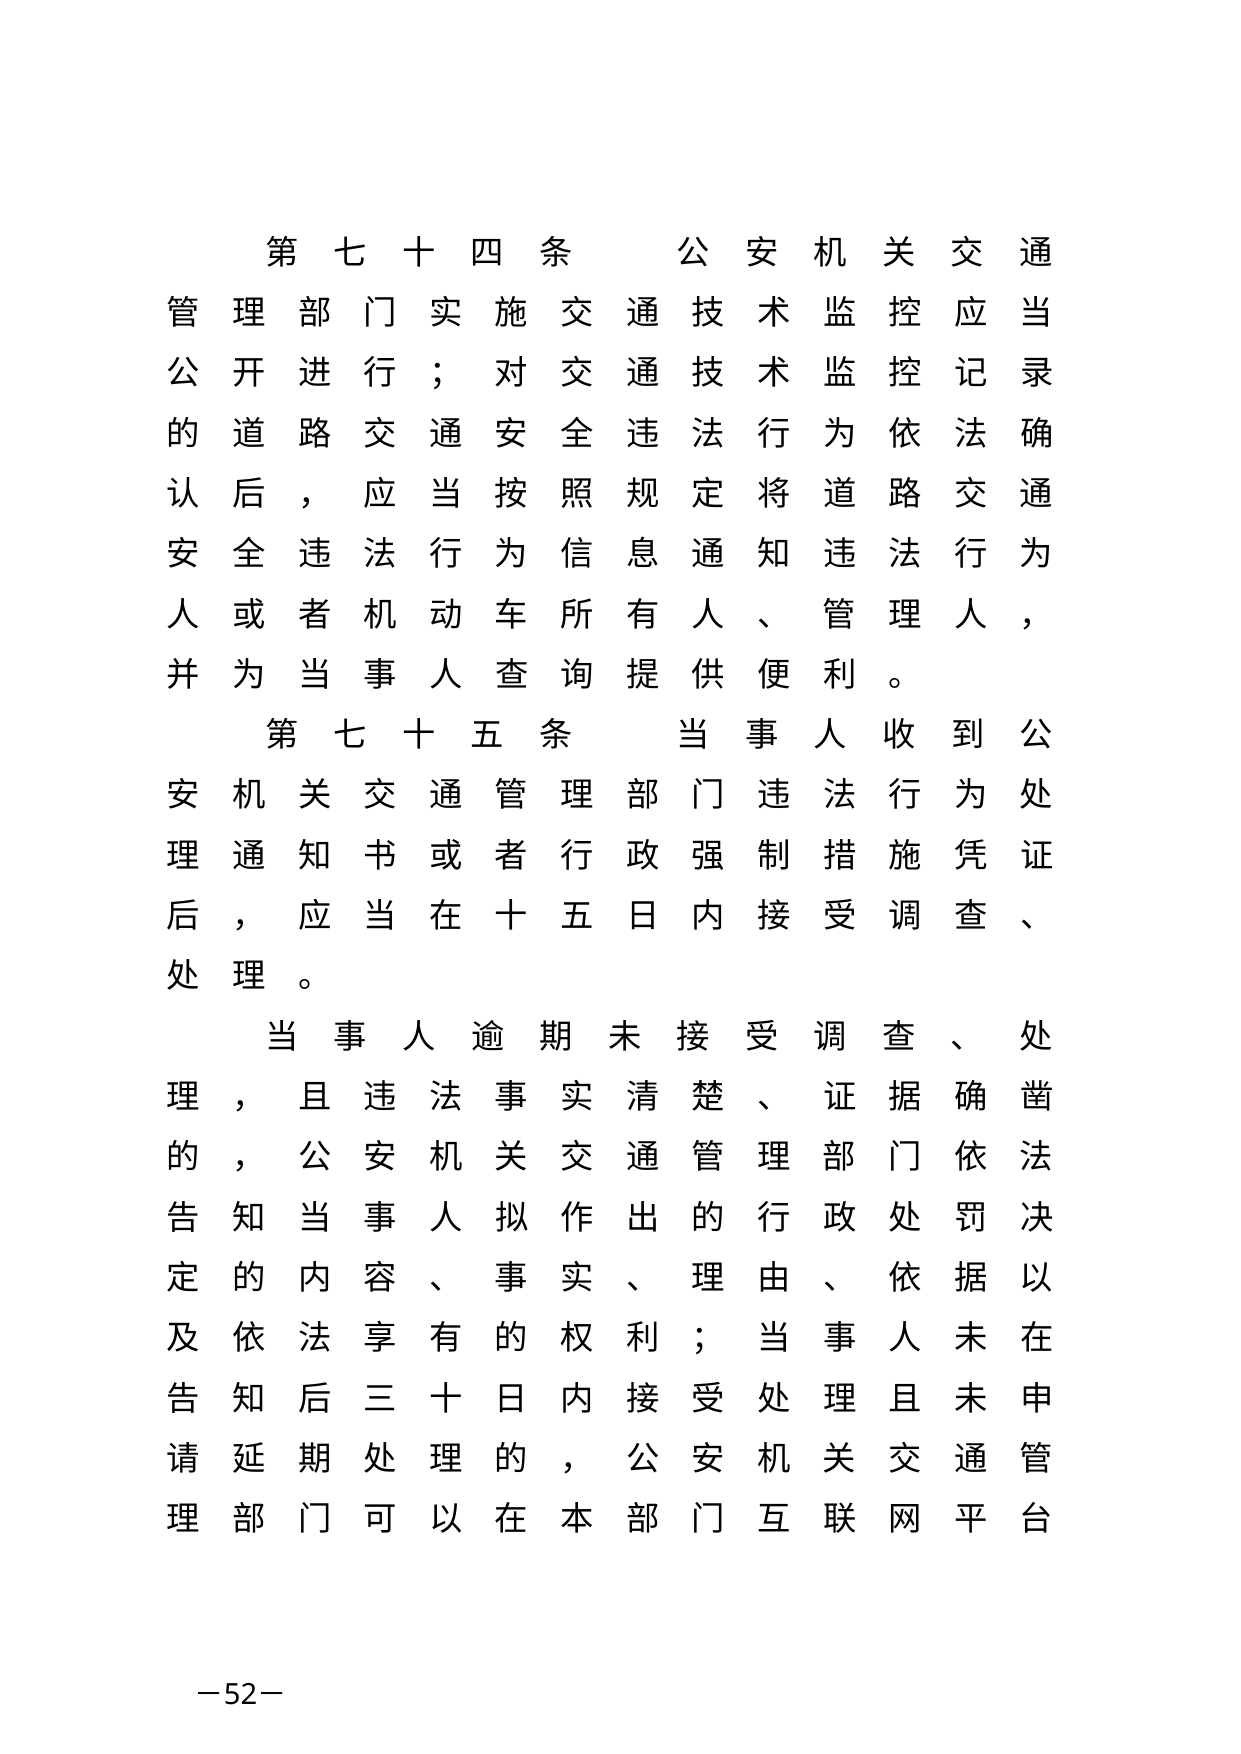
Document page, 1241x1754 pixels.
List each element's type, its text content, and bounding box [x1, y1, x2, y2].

text 第七十五条 当事人收到公安机关交通管理部门违法行为处理通知书或者行政强制措施凭证后，应当在十五日内接受调查、处理。 [167, 702, 1085, 1003]
text 第七十四条 公安机关交通管理部门实施交通技术监控应当公开进行；对交通技术监控记录的道路交通安全违法行为依法确认后，应当按照规定将道路交通安全违法行为信息通知违法行为人或者机动车所有人、管理人，并为当事人查询提供便利。 [167, 219, 1085, 702]
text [167, 1003, 1085, 1546]
